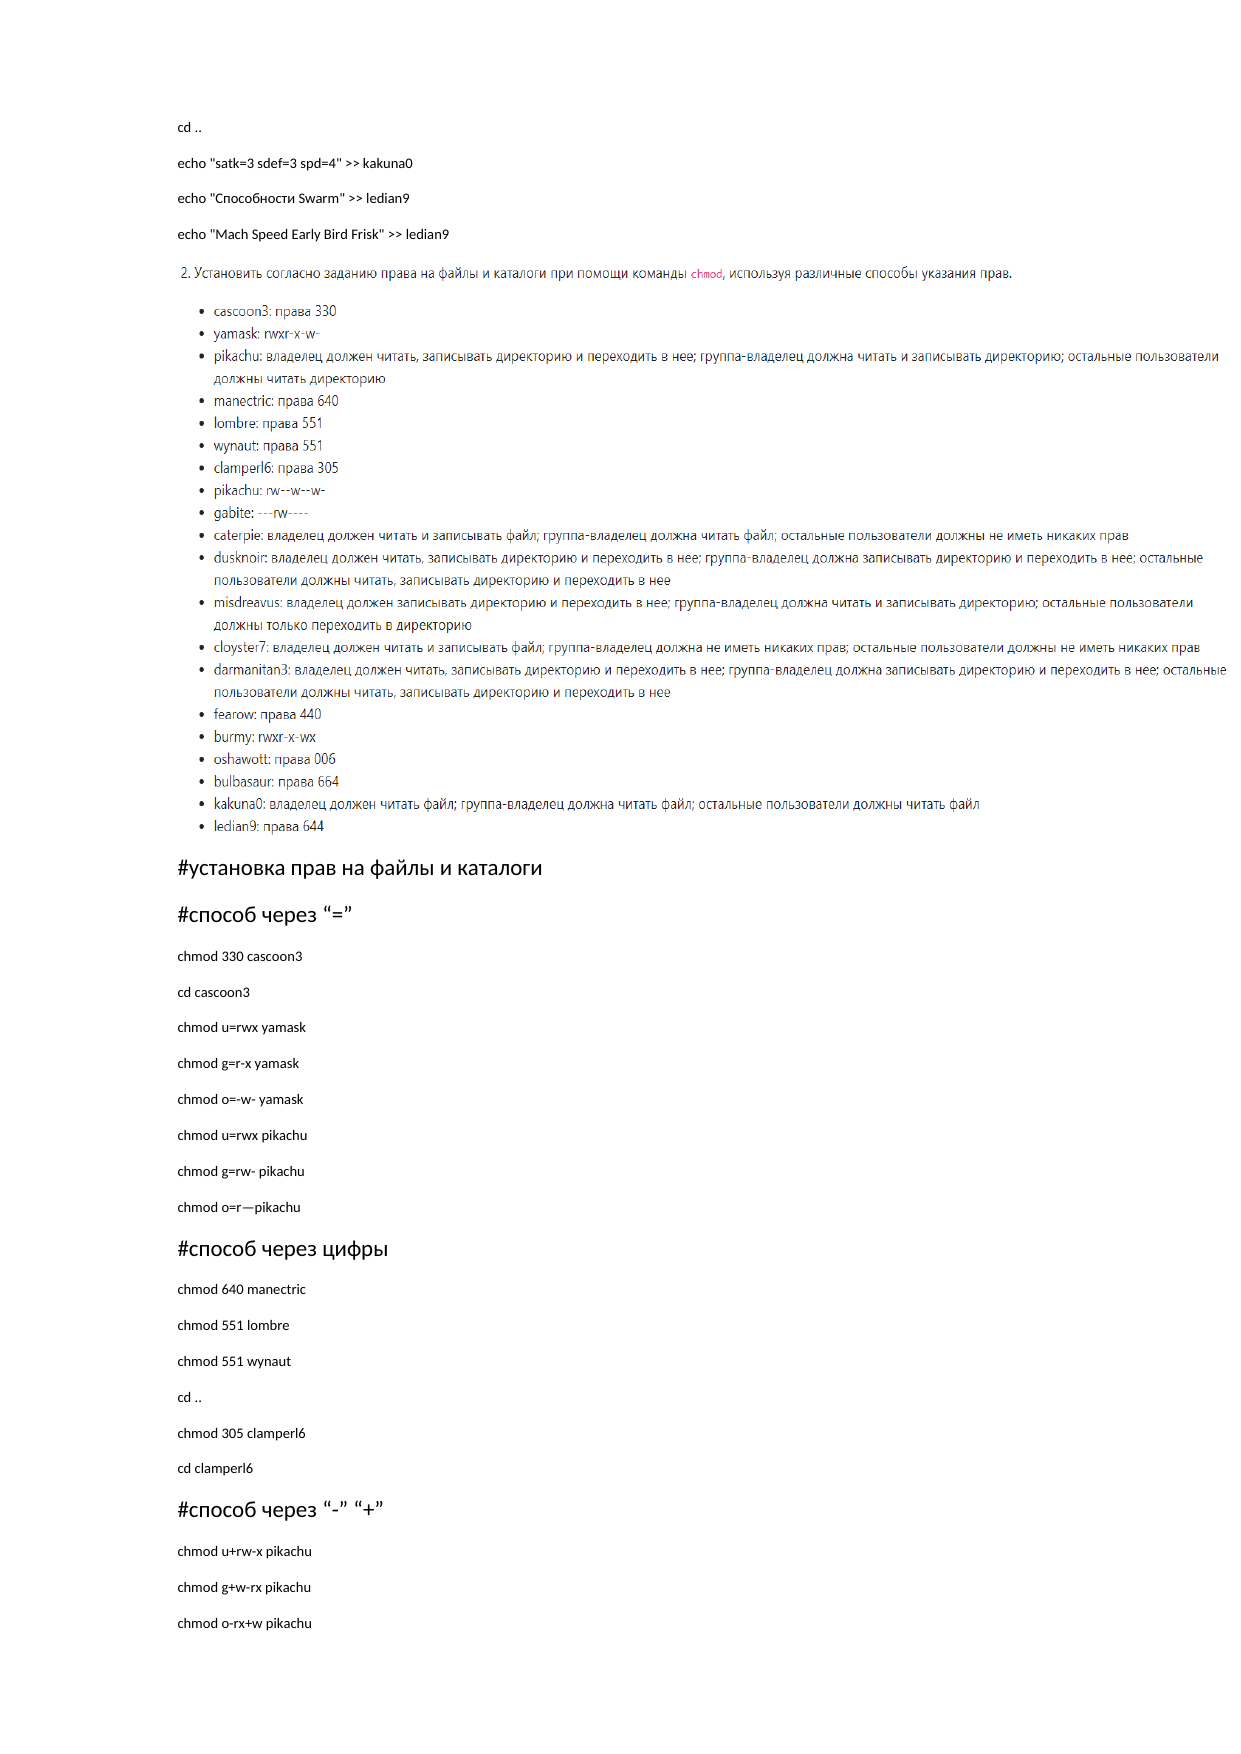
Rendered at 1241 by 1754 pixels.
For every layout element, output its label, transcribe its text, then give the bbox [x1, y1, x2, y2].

text chmod u+rw-x pikachu [177, 1542, 1152, 1560]
text chmod u=rwx yamask [177, 1019, 1152, 1036]
text chmod g=rw- pikachu [177, 1162, 1152, 1180]
text chmod o=-w- yamask [177, 1090, 1152, 1108]
text cd cascoon3 [177, 983, 1152, 1001]
text chmod 551 wynaut [177, 1352, 1152, 1370]
text chmod g+w-rx pikachu [177, 1578, 1152, 1596]
text echo "Mach Speed Early Bird Frisk" >> ledian9 [177, 226, 1152, 243]
text chmod o=r—pikachu [177, 1198, 1152, 1216]
picture [177, 261, 1230, 835]
text echo "Способности Swarm" >> ledian9 [177, 190, 1152, 208]
text chmod 330 cascoon3 [177, 947, 1152, 965]
text cd .. [177, 118, 1152, 136]
text chmod o-rx+w pikachu [177, 1614, 1152, 1632]
text cd clamperl6 [177, 1460, 1152, 1477]
text cd .. [177, 1388, 1152, 1406]
text #способ через “-” “+” [177, 1496, 1152, 1523]
text chmod 551 lombre [177, 1316, 1152, 1334]
text chmod u=rwx pikachu [177, 1126, 1152, 1144]
text chmod g=r-x yamask [177, 1054, 1152, 1072]
text #установка прав на файлы и каталоги [177, 853, 1152, 881]
text #способ через “=” [177, 900, 1152, 928]
text chmod 305 clamperl6 [177, 1424, 1152, 1442]
text #способ через цифры [177, 1234, 1152, 1262]
text chmod 640 manectric [177, 1281, 1152, 1298]
text echo "satk=3 sdef=3 spd=4" >> kakuna0 [177, 154, 1152, 172]
